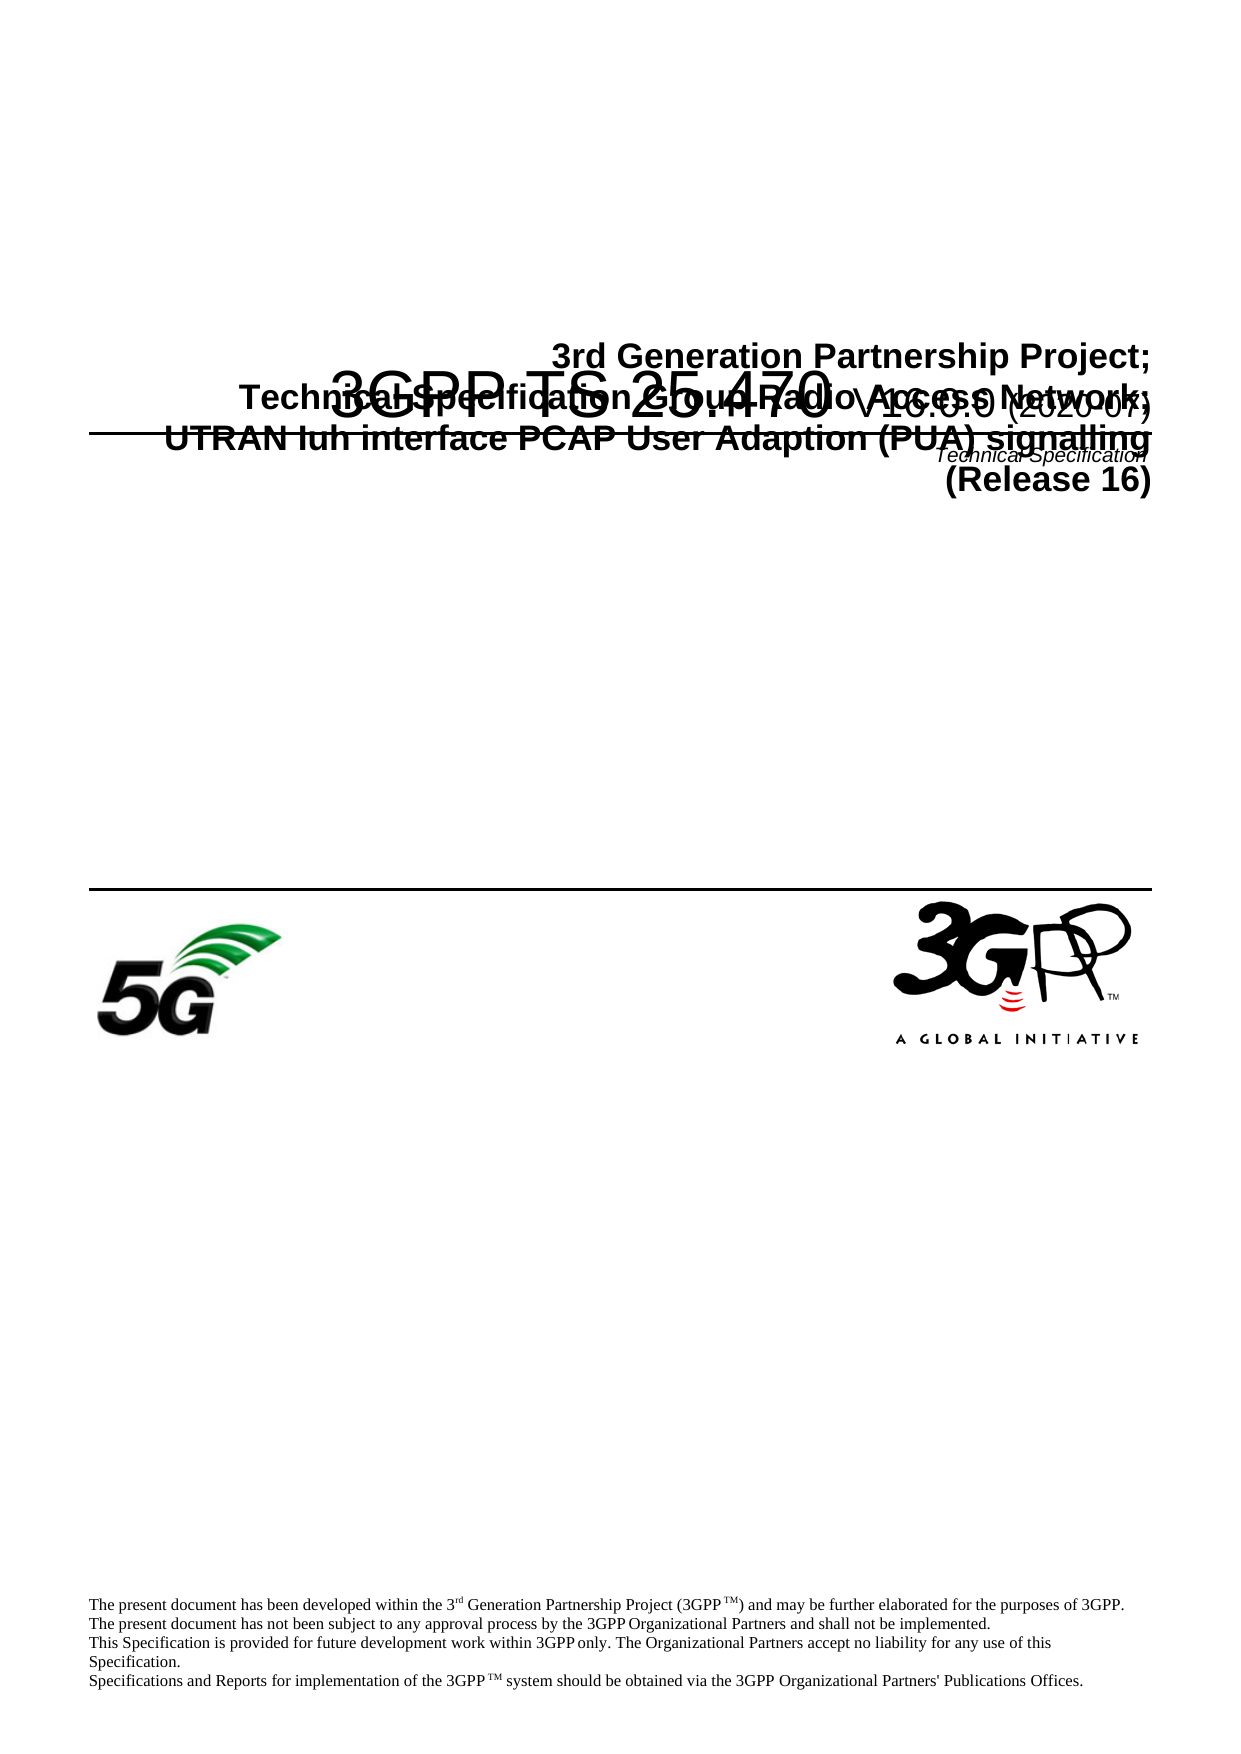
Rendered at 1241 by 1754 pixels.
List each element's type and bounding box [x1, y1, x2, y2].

picture [885, 893, 1152, 1049]
picture [88, 910, 289, 1049]
